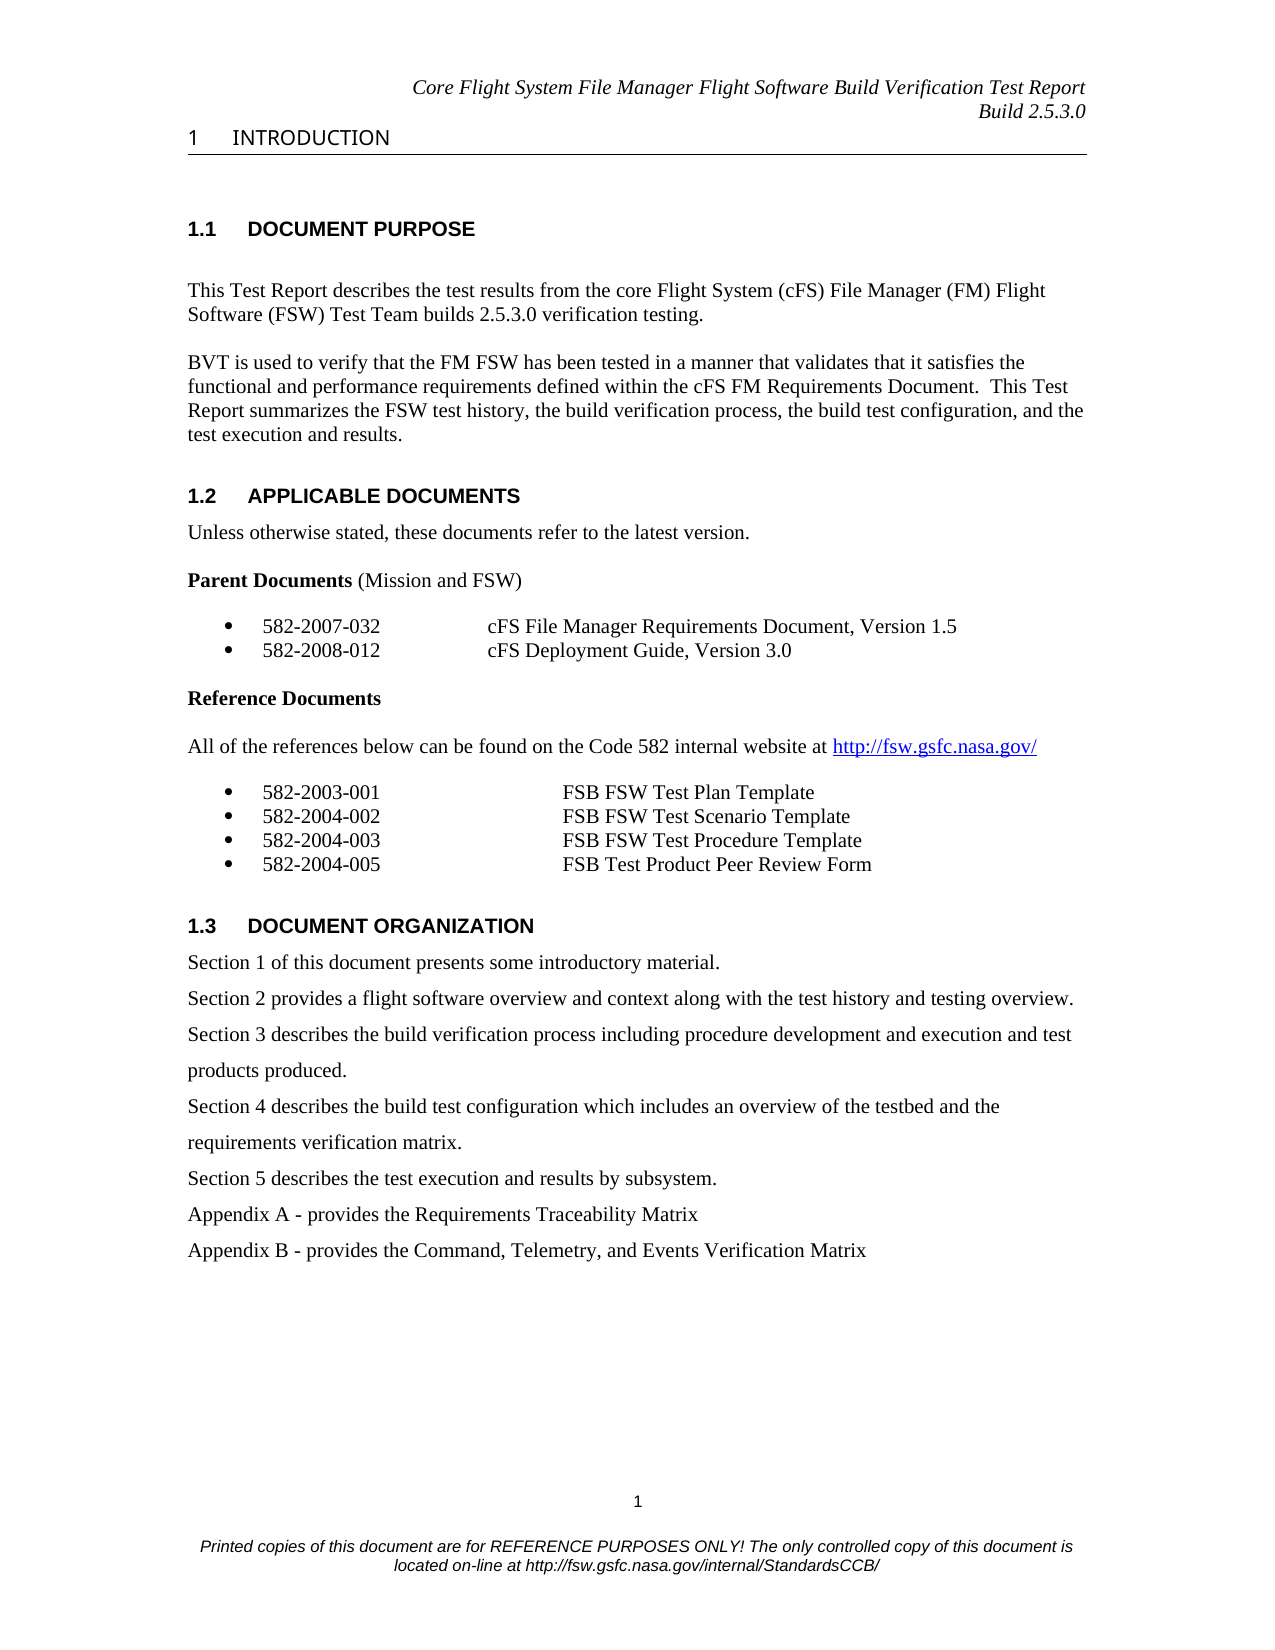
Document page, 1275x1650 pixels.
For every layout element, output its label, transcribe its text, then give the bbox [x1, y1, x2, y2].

text Section 5 describes the test execution and results by subsystem. [187, 1166, 1087, 1190]
list 582-2004-003 FSB FSW Test Procedure Template [225, 828, 1087, 852]
subtitle Introduction [187, 123, 1087, 155]
subtitle Document Organization [187, 913, 1087, 937]
text Section 4 describes the build test configuration which includes an overview of the testbed and the requirements verification matrix. [187, 1094, 1087, 1154]
list 582-2003-001 FSB FSW Test Plan Template [225, 780, 1087, 804]
text Appendix B - provides the Command, Telemetry, and Events Verification Matrix [187, 1238, 1087, 1262]
text Reference Documents [187, 686, 1087, 710]
text Parent Documents ( and FSW) [187, 568, 1087, 592]
text Appendix A - provides the Requirements Traceability Matrix [187, 1202, 1087, 1226]
text This Test Report describes the test results from the core Flight System (cFS) File Manager (FM) Flight Software (FSW) Test Team builds 2.5.3.0 verification testing. [187, 278, 1087, 326]
text Section 1 of this document presents some introductory material. [187, 950, 1087, 974]
list 582-2008-012 cFS Deployment Guide, Version 3.0 [225, 638, 1087, 662]
text All of the references below can be found on the Code 582 internal website at http://fsw.gsfc.nasa.gov/ [187, 734, 1087, 758]
subtitle Applicable Documents [187, 484, 1087, 508]
list 582-2004-002 FSB FSW Test Scenario Template [225, 804, 1087, 828]
text Section 2 provides a flight software overview and context along with the test history and testing overview. [187, 986, 1087, 1010]
text Unless otherwise stated, these documents refer to the latest version. [187, 520, 1087, 544]
text Section 3 describes the build verification process including procedure development and execution and test products produced. [187, 1022, 1087, 1082]
list 582-2007-032 cFS File Manager Requirements Document, Version 1.5 [225, 614, 1087, 638]
text BVT is used to verify that the FM FSW has been tested in a manner that validates that it satisfies the functional and performance requirements defined within the cFS FM Requirements Document. This Test Report summarizes the FSW test history, the build verification process, the build test configuration, and the test execution and results. [187, 350, 1087, 446]
list 582-2004-005 FSB Test Product Peer Review Form [225, 852, 1087, 876]
subtitle Document Purpose [187, 217, 1087, 241]
